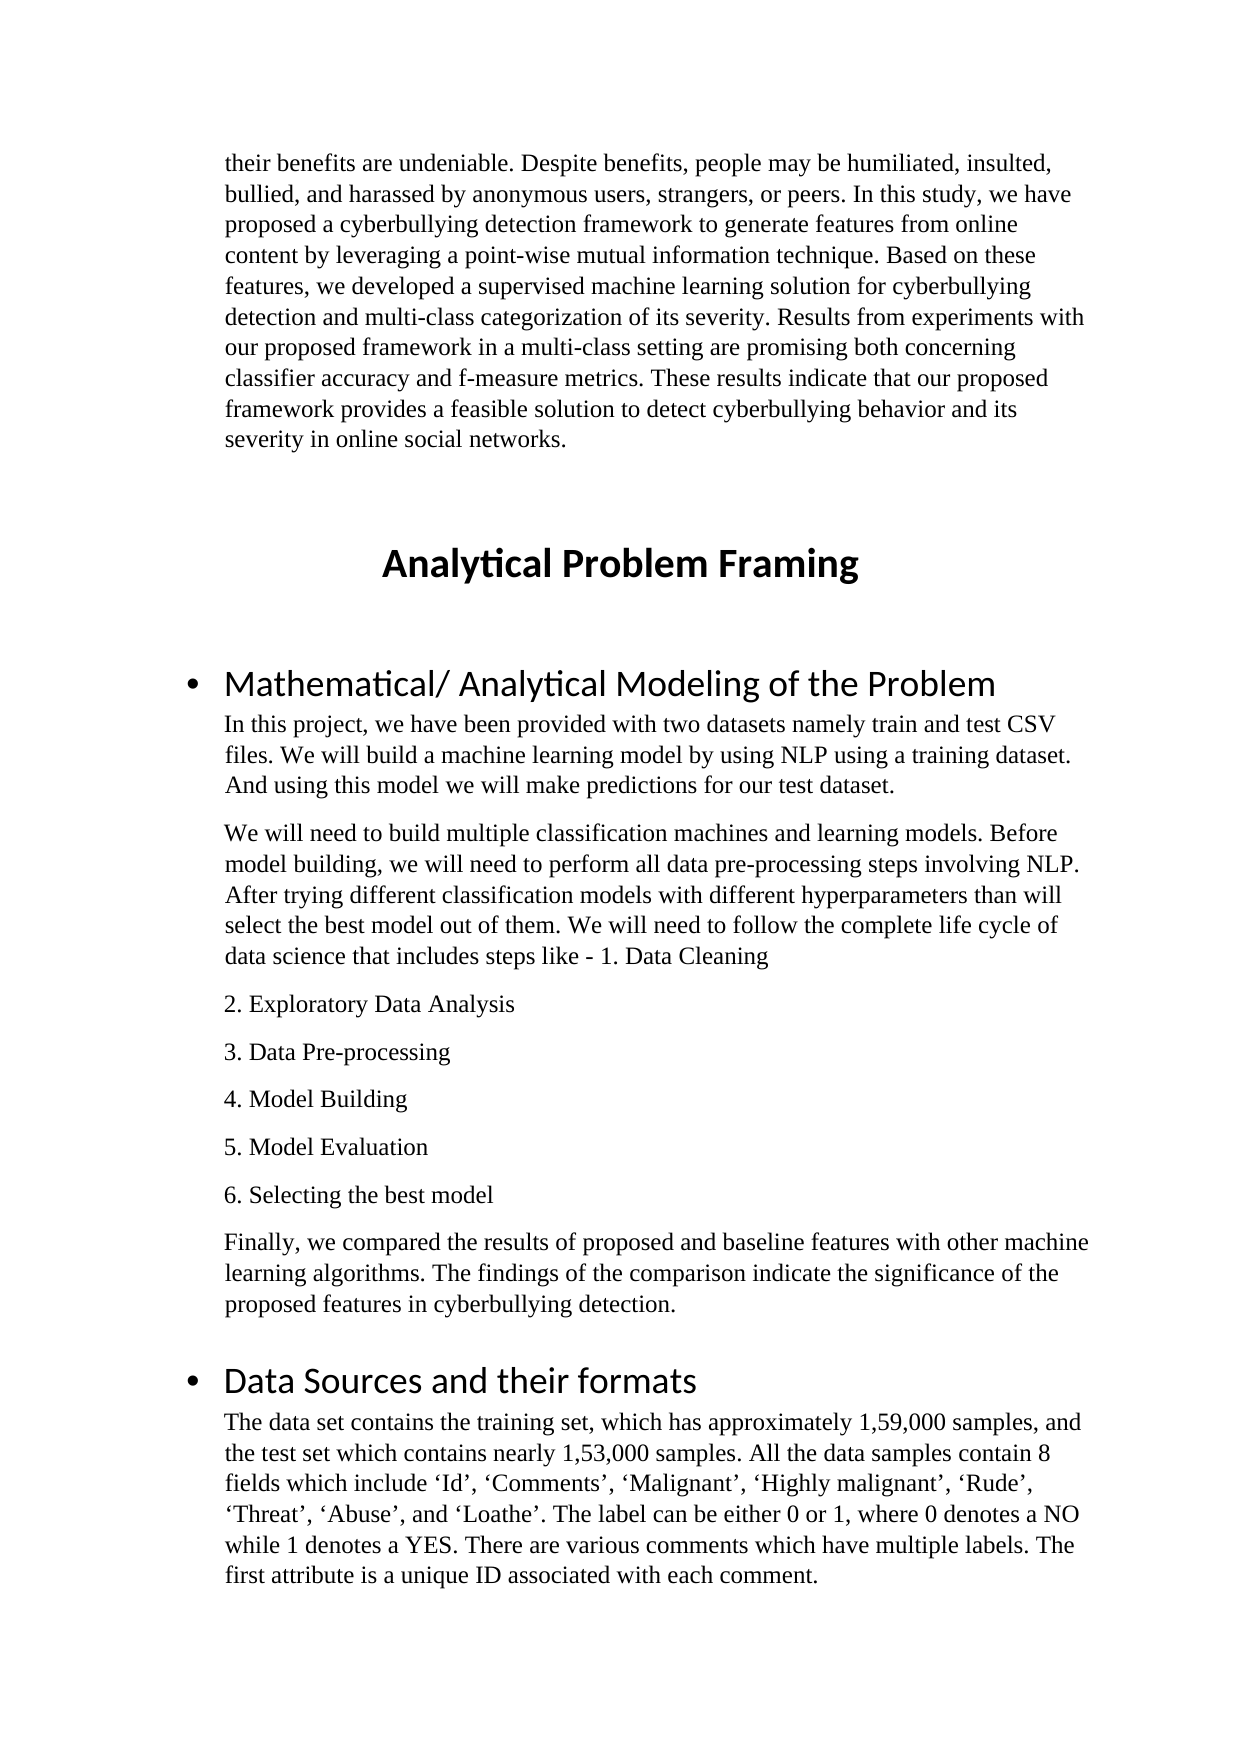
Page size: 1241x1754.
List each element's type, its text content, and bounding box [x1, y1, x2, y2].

text We will need to build multiple classification machines and learning models. Before model building, we will need to perform all data pre-processing steps involving NLP. After trying different classification models with different hyperparameters than will select the best model out of them. We will need to follow the complete life cycle of data science that includes steps like - 1. Data Cleaning [223, 818, 1090, 970]
list Mathematical/ Analytical Modeling of the Problem [186, 659, 1128, 705]
list Exploratory Data Analysis [223, 989, 1090, 1018]
list Selecting the best model [223, 1180, 1090, 1208]
text Finally, we compared the results of proposed and baseline features with other machine learning algorithms. The findings of the comparison indicate the significance of the proposed features in cyberbullying detection. [223, 1227, 1090, 1318]
list Model Evaluation [223, 1132, 1090, 1161]
list Data Sources and their formats [186, 1357, 1128, 1403]
text The data set contains the training set, which has approximately 1,59,000 samples, and the test set which contains nearly 1,53,000 samples. All the data samples contain 8 fields which include ‘Id’, ‘Comments’, ‘Malignant’, ‘Highly malignant’, ‘Rude’, ‘Threat’, ‘Abuse’, and ‘Loathe’. The label can be either 0 or 1, where 0 denotes a NO while 1 denotes a YES. There are various comments which have multiple labels. The first attribute is a unique ID associated with each comment. [223, 1407, 1090, 1589]
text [223, 148, 1090, 453]
text In this project, we have been provided with two datasets namely train and test CSV files. We will build a machine learning model by using NLP using a training dataset. And using this model we will make predictions for our test dataset. [223, 709, 1090, 799]
subtitle Analytical Problem Framing [150, 537, 1091, 587]
list Model Building [223, 1084, 1090, 1113]
list Data Pre-processing [223, 1037, 1090, 1065]
